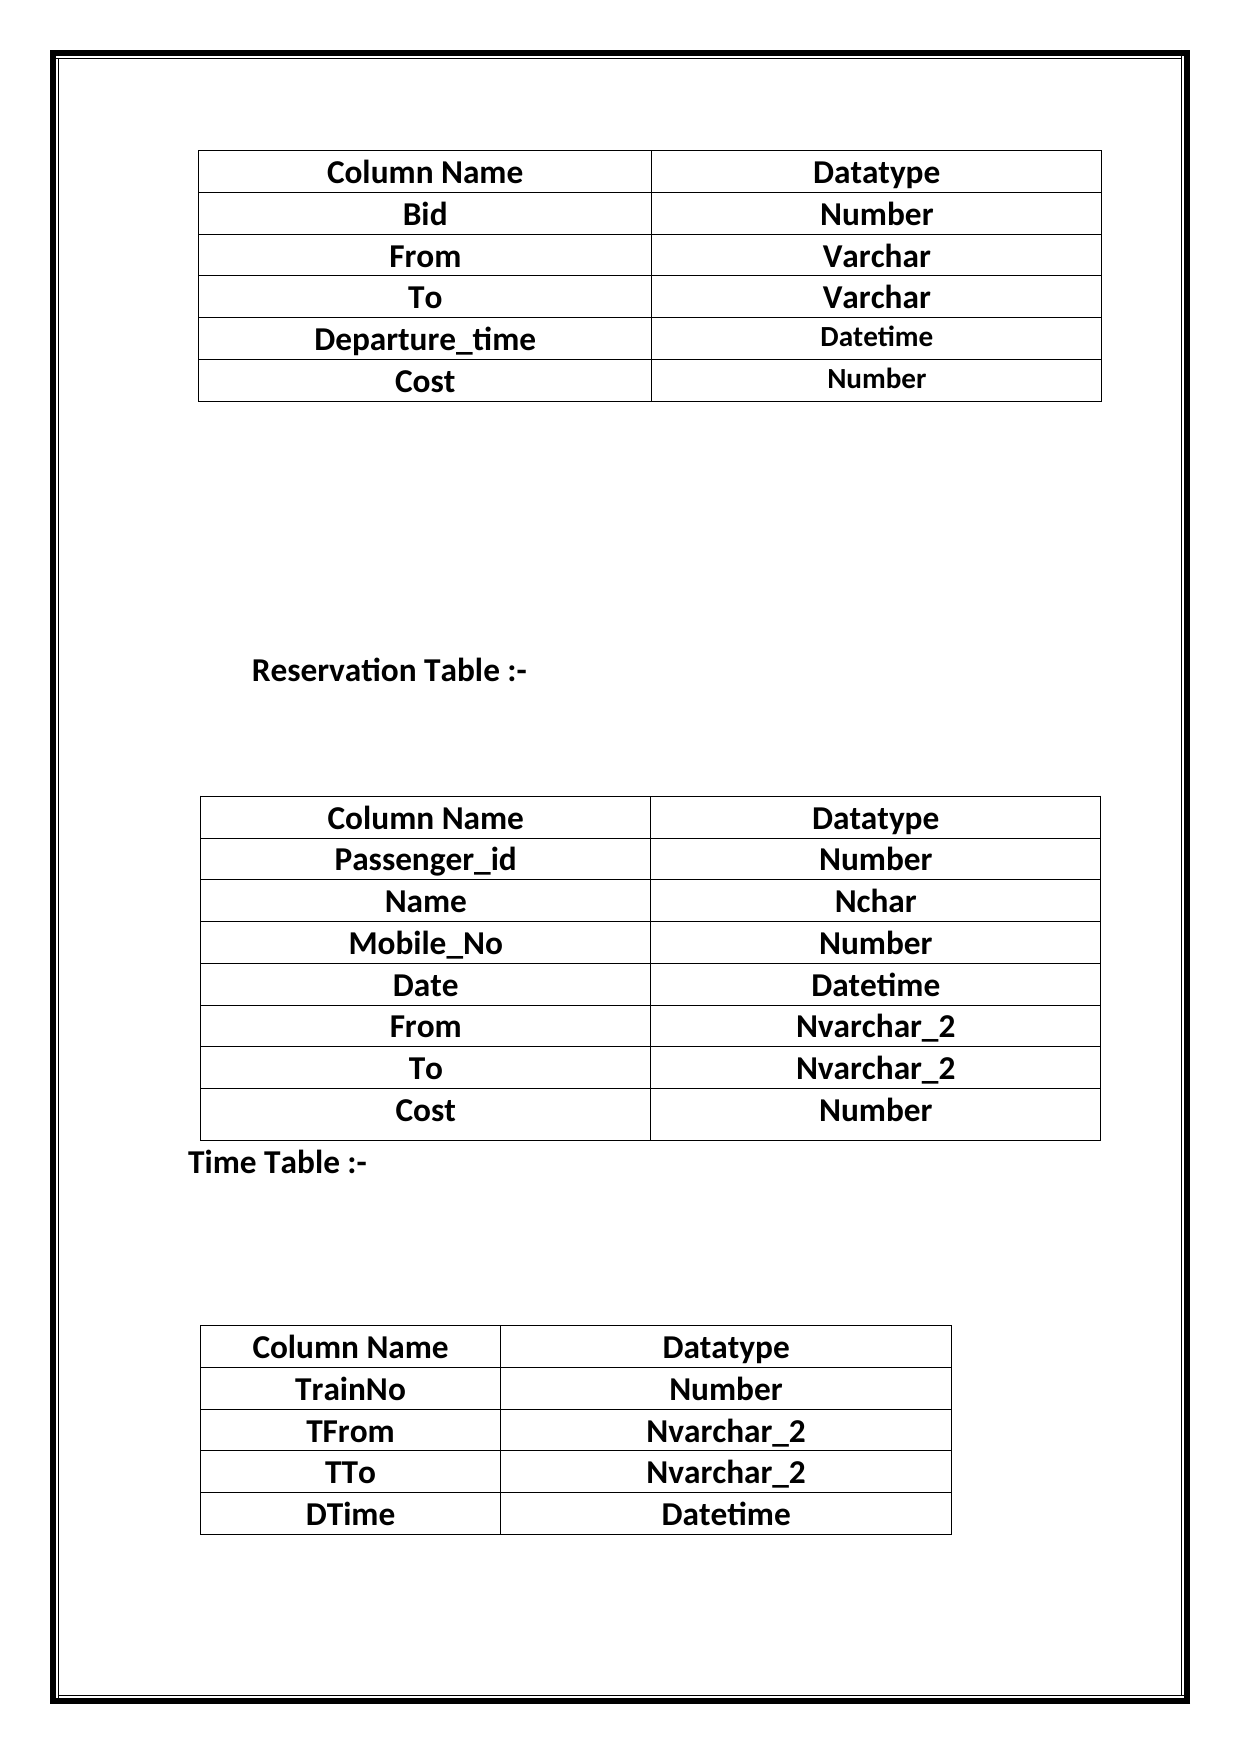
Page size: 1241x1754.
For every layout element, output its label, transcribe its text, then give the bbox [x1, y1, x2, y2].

table_cell TrainNo [201, 1368, 500, 1408]
table_cell Number [651, 922, 1100, 963]
table_cell Number [501, 1368, 951, 1408]
table_header Column Name [201, 797, 650, 837]
table_cell Departure_time [199, 318, 651, 359]
table_cell Varchar [652, 276, 1101, 317]
table_cell To [201, 1047, 650, 1088]
table_cell To [199, 276, 651, 317]
table_cell Nvarchar_2 [651, 1006, 1100, 1046]
table_cell Varchar [652, 235, 1101, 275]
table_cell Datetime [651, 964, 1100, 1004]
table_cell Number [651, 839, 1100, 879]
table_cell Nvarchar_2 [651, 1047, 1100, 1088]
text Reservation Table :- [60, 649, 1090, 689]
table_cell Cost [199, 360, 651, 401]
table_cell TTo [201, 1451, 500, 1492]
table_cell DTime [201, 1493, 500, 1534]
table_header Datatype [652, 151, 1101, 192]
table_cell Mobile_No [201, 922, 650, 963]
table_cell Passenger_id [201, 839, 650, 879]
table_cell Datetime [501, 1493, 951, 1534]
text Time Table :- [60, 1141, 1090, 1182]
table_cell Cost [201, 1089, 650, 1140]
table_cell From [199, 235, 651, 275]
table_cell Nvarchar_2 [501, 1410, 951, 1450]
table_cell Name [201, 880, 650, 921]
table_header Datatype [501, 1326, 951, 1367]
table_cell Date [201, 964, 650, 1004]
table_cell TFrom [201, 1410, 500, 1450]
table_cell Nvarchar_2 [501, 1451, 951, 1492]
table_header Column Name [199, 151, 651, 192]
table_cell Number [652, 193, 1101, 233]
table_cell Number [651, 1089, 1100, 1140]
table_header Datatype [651, 797, 1100, 837]
table_cell Bid [199, 193, 651, 233]
table_header Column Name [201, 1326, 500, 1367]
table_cell From [201, 1006, 650, 1046]
table_cell Number [652, 360, 1101, 401]
table_cell Nchar [651, 880, 1100, 921]
table_cell Datetime [652, 318, 1101, 359]
